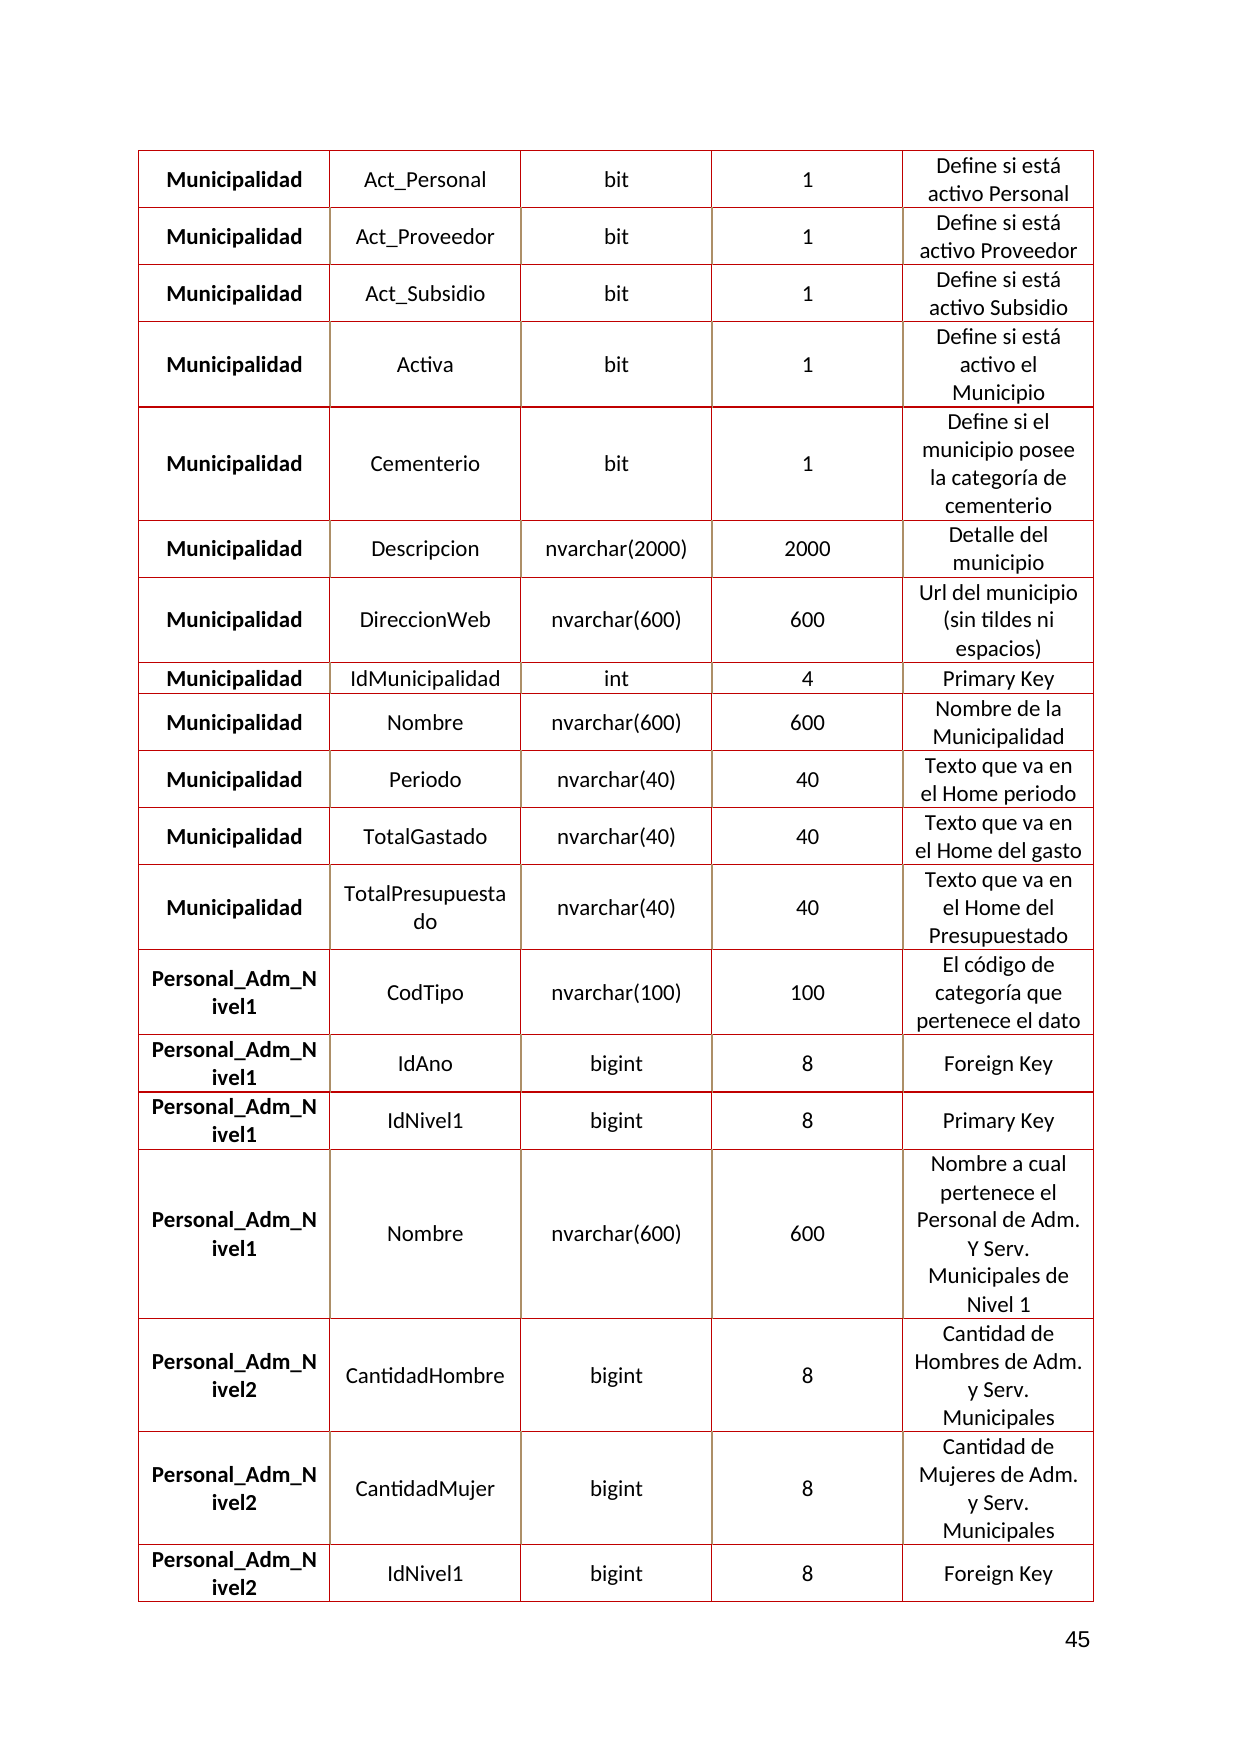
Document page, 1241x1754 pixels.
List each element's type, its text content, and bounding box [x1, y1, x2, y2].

table_cell bigint [522, 1035, 711, 1091]
table_cell Texto que va en el Home del Presupuestado [904, 865, 1093, 949]
table_cell bigint [521, 1545, 711, 1601]
table_cell 1 [712, 408, 902, 519]
table_cell Foreign Key [903, 1545, 1093, 1601]
table_cell Activa [331, 322, 520, 406]
table_cell Municipalidad [139, 265, 329, 321]
table_cell IdAno [331, 1035, 520, 1091]
table_cell 1 [713, 322, 902, 406]
table_cell 8 [712, 1093, 902, 1148]
table_cell bit [522, 208, 711, 264]
table_cell 2000 [713, 521, 902, 577]
table_cell Primary Key [904, 663, 1093, 693]
table_cell Define si está activo Subsidio [903, 265, 1093, 321]
table_cell Texto que va en el Home periodo [904, 751, 1093, 807]
table_cell Municipalidad [139, 521, 329, 577]
table_cell Municipalidad [139, 322, 329, 406]
table_cell Municipalidad [139, 208, 329, 264]
table_cell Municipalidad [139, 751, 329, 807]
table_cell Nombre a cual pertenece el Personal de Adm. Y Serv. Municipales de Nivel 1 [904, 1150, 1093, 1318]
table_cell 100 [712, 950, 902, 1034]
table_cell bit [521, 265, 711, 321]
table_cell Url del municipio (sin tildes ni espacios) [903, 578, 1093, 662]
table_cell 8 [713, 1432, 902, 1544]
table_cell Act_Personal [330, 151, 520, 207]
table_cell Primary Key [903, 1093, 1093, 1148]
table_cell Personal_Adm_Nivel2 [139, 1545, 329, 1601]
table_cell 600 [713, 1150, 902, 1318]
table_cell bigint [521, 1319, 711, 1431]
table_cell Act_Subsidio [330, 265, 520, 321]
table_cell 40 [713, 751, 902, 807]
table_cell bit [521, 408, 711, 519]
table_cell nvarchar(40) [521, 808, 711, 864]
table_cell Define si está activo Personal [903, 151, 1093, 207]
table_cell Personal_Adm_Nivel2 [139, 1432, 329, 1544]
table_cell Detalle del municipio [904, 521, 1093, 577]
table_cell Municipalidad [139, 663, 329, 693]
table_cell Texto que va en el Home del gasto [903, 808, 1093, 864]
table_cell nvarchar(600) [521, 694, 711, 750]
table_cell Nombre [331, 1150, 520, 1318]
table_cell Cementerio [330, 408, 520, 519]
table_cell nvarchar(40) [522, 865, 711, 949]
table_cell Foreign Key [904, 1035, 1093, 1091]
table_cell 8 [712, 1319, 902, 1431]
table_cell int [522, 663, 711, 693]
table_cell nvarchar(40) [522, 751, 711, 807]
table_cell CantidadMujer [331, 1432, 520, 1544]
table_cell Municipalidad [139, 694, 329, 750]
table_cell IdNivel1 [330, 1093, 520, 1148]
table_cell nvarchar(600) [521, 578, 711, 662]
table_cell Define si está activo Proveedor [904, 208, 1093, 264]
table_cell Municipalidad [139, 865, 329, 949]
table_cell Act_Proveedor [331, 208, 520, 264]
table_cell bigint [521, 1093, 711, 1148]
table_cell Nombre de la Municipalidad [903, 694, 1093, 750]
table_cell bit [522, 322, 711, 406]
table_cell Personal_Adm_Nivel1 [139, 950, 329, 1034]
table_cell nvarchar(100) [521, 950, 711, 1034]
table_cell 600 [712, 578, 902, 662]
table_cell 40 [712, 808, 902, 864]
table_cell 8 [712, 1545, 902, 1601]
table_cell CantidadHombre [330, 1319, 520, 1431]
table_cell 4 [713, 663, 902, 693]
table_cell DireccionWeb [330, 578, 520, 662]
table_cell IdNivel1 [330, 1545, 520, 1601]
table_cell El código de categoría que pertenece el dato [903, 950, 1093, 1034]
table_cell 1 [712, 151, 902, 207]
table_cell IdMunicipalidad [331, 663, 520, 693]
table_cell Municipalidad [139, 808, 329, 864]
table_cell CodTipo [330, 950, 520, 1034]
table_cell nvarchar(2000) [522, 521, 711, 577]
table_cell Define si está activo el Municipio [904, 322, 1093, 406]
table_cell Descripcion [331, 521, 520, 577]
table_cell Personal_Adm_Nivel1 [139, 1093, 329, 1148]
table_cell 8 [713, 1035, 902, 1091]
table_cell bigint [522, 1432, 711, 1544]
table_cell Cantidad de Hombres de Adm. y Serv. Municipales [903, 1319, 1093, 1431]
table_cell TotalGastado [330, 808, 520, 864]
table_cell TotalPresupuestado [331, 865, 520, 949]
table_cell nvarchar(600) [522, 1150, 711, 1318]
table_cell 40 [713, 865, 902, 949]
table_cell Personal_Adm_Nivel2 [139, 1319, 329, 1431]
table_cell Define si el municipio posee la categoría de cementerio [903, 408, 1093, 519]
table_cell Personal_Adm_Nivel1 [139, 1150, 329, 1318]
table_cell Cantidad de Mujeres de Adm. y Serv. Municipales [904, 1432, 1093, 1544]
table_cell Municipalidad [139, 578, 329, 662]
table_cell 1 [713, 208, 902, 264]
table_cell 1 [712, 265, 902, 321]
table_cell Periodo [331, 751, 520, 807]
table_cell Municipalidad [139, 408, 329, 519]
table_cell Municipalidad [139, 151, 329, 207]
table_cell 600 [712, 694, 902, 750]
table_cell Personal_Adm_Nivel1 [139, 1035, 329, 1091]
table_cell Nombre [330, 694, 520, 750]
table_cell bit [521, 151, 711, 207]
